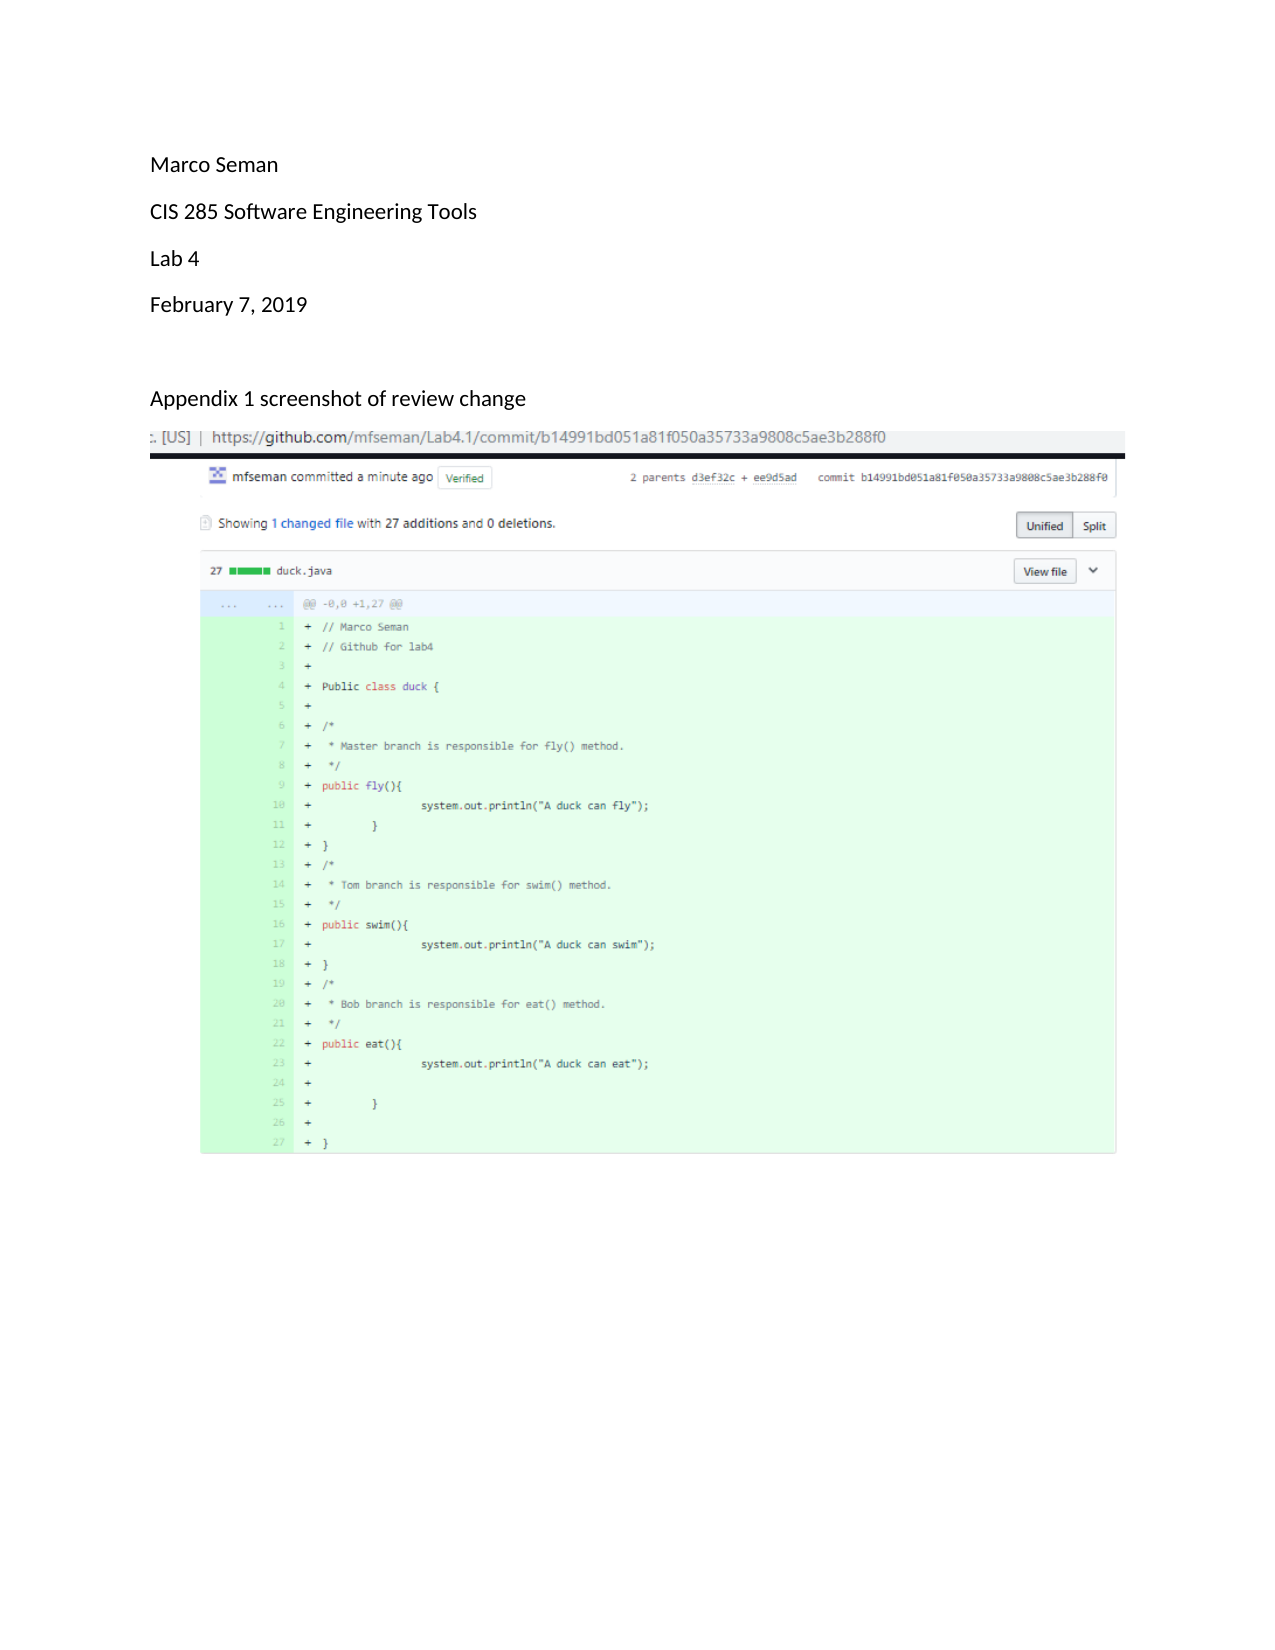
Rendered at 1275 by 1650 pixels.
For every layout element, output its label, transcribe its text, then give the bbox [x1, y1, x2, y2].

text February 7, 2019 [150, 291, 1125, 319]
picture [150, 431, 1125, 1161]
text CIS 285 Software Engineering Tools [150, 197, 1125, 225]
text Lab 4 [150, 244, 1125, 272]
text Marco Seman [150, 150, 1125, 178]
text Appendix 1 screenshot of review change [150, 384, 1125, 412]
